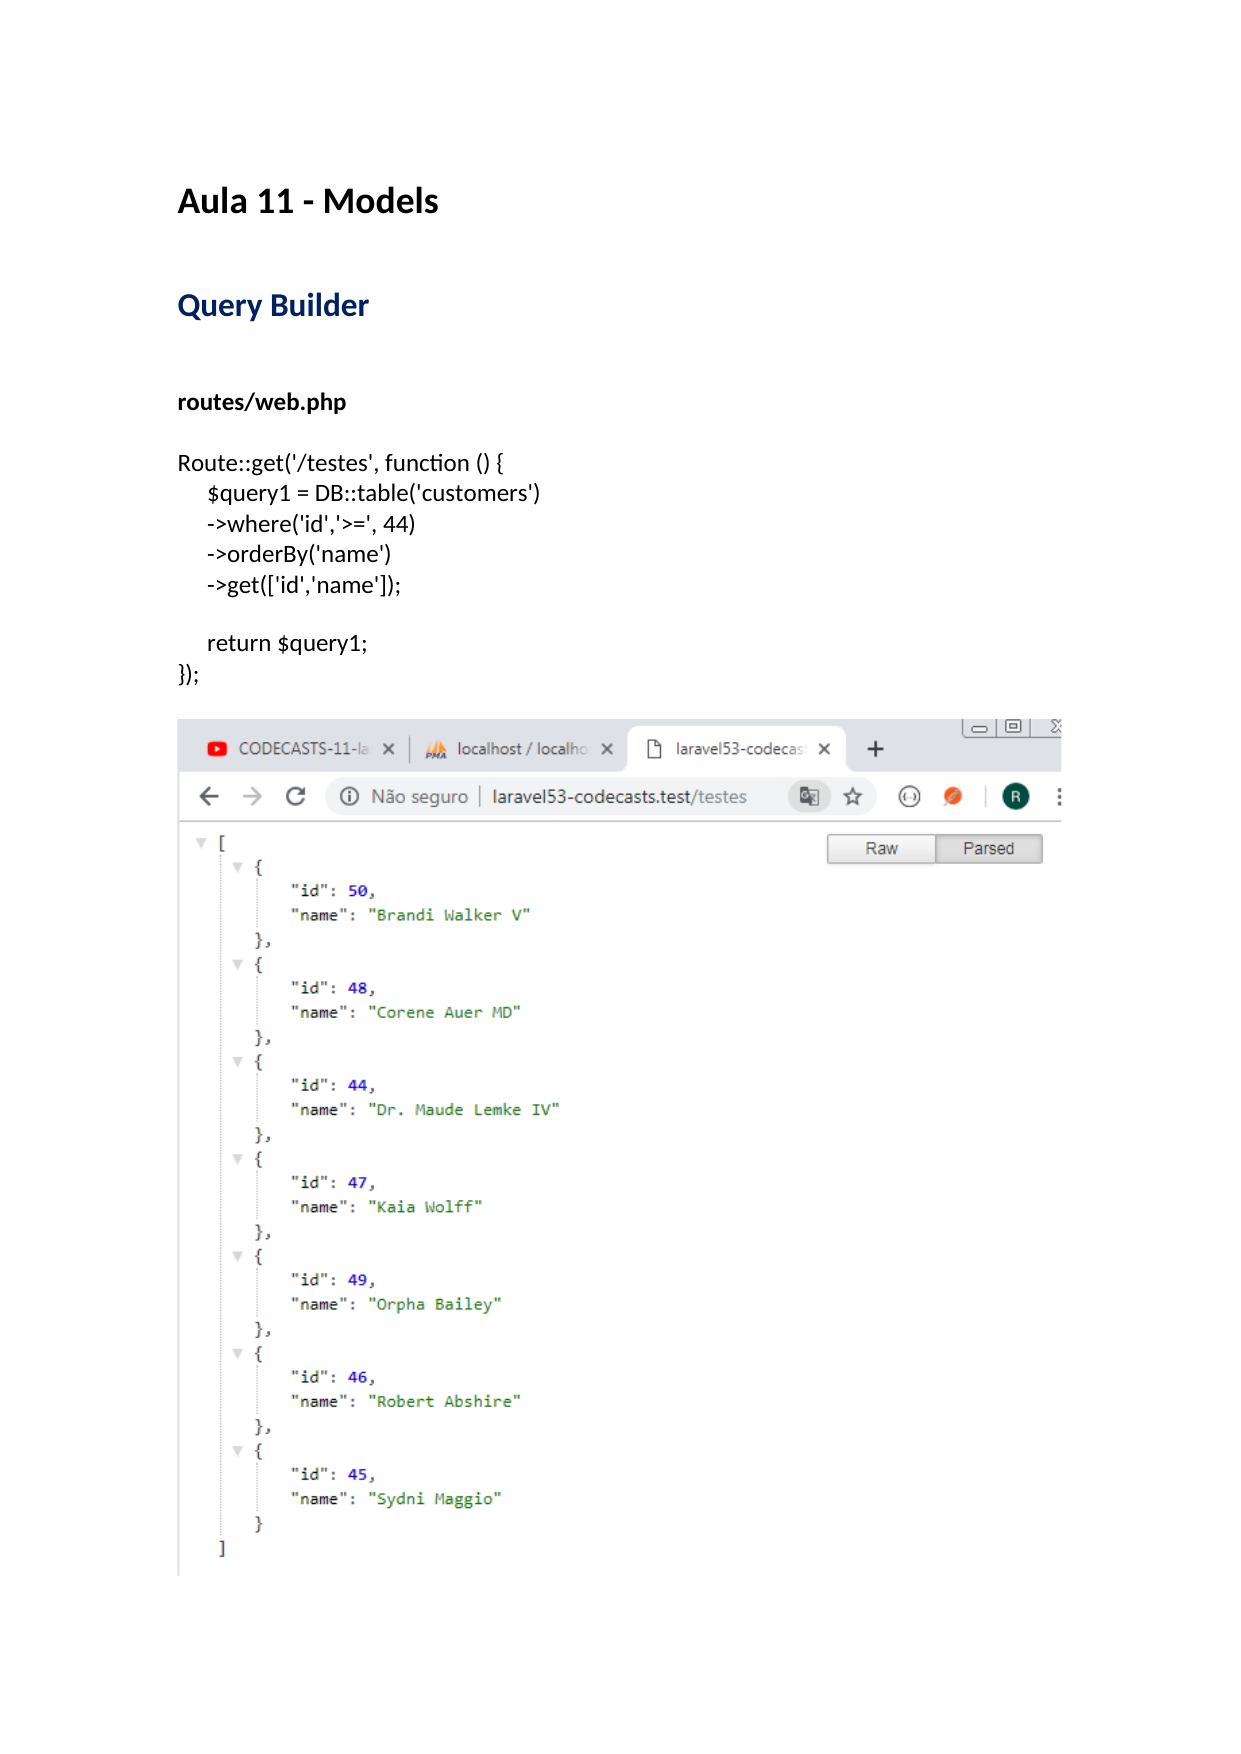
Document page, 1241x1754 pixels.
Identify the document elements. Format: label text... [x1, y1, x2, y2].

text routes/web.php [177, 386, 1122, 416]
picture [177, 719, 1062, 1576]
text $query1 = DB::table('customers') [177, 477, 1122, 508]
text }); [177, 658, 1122, 688]
text ->orderBy('name') [177, 538, 1122, 569]
text return $query1; [177, 627, 1122, 658]
subtitle Query Builder [177, 284, 1122, 325]
text Route::get('/testes', function () { [177, 447, 1122, 477]
text ->where('id','>=', 44) [177, 508, 1122, 538]
subtitle Aula 11 - Models [177, 177, 1122, 223]
text ->get(['id','name']); [177, 569, 1122, 599]
